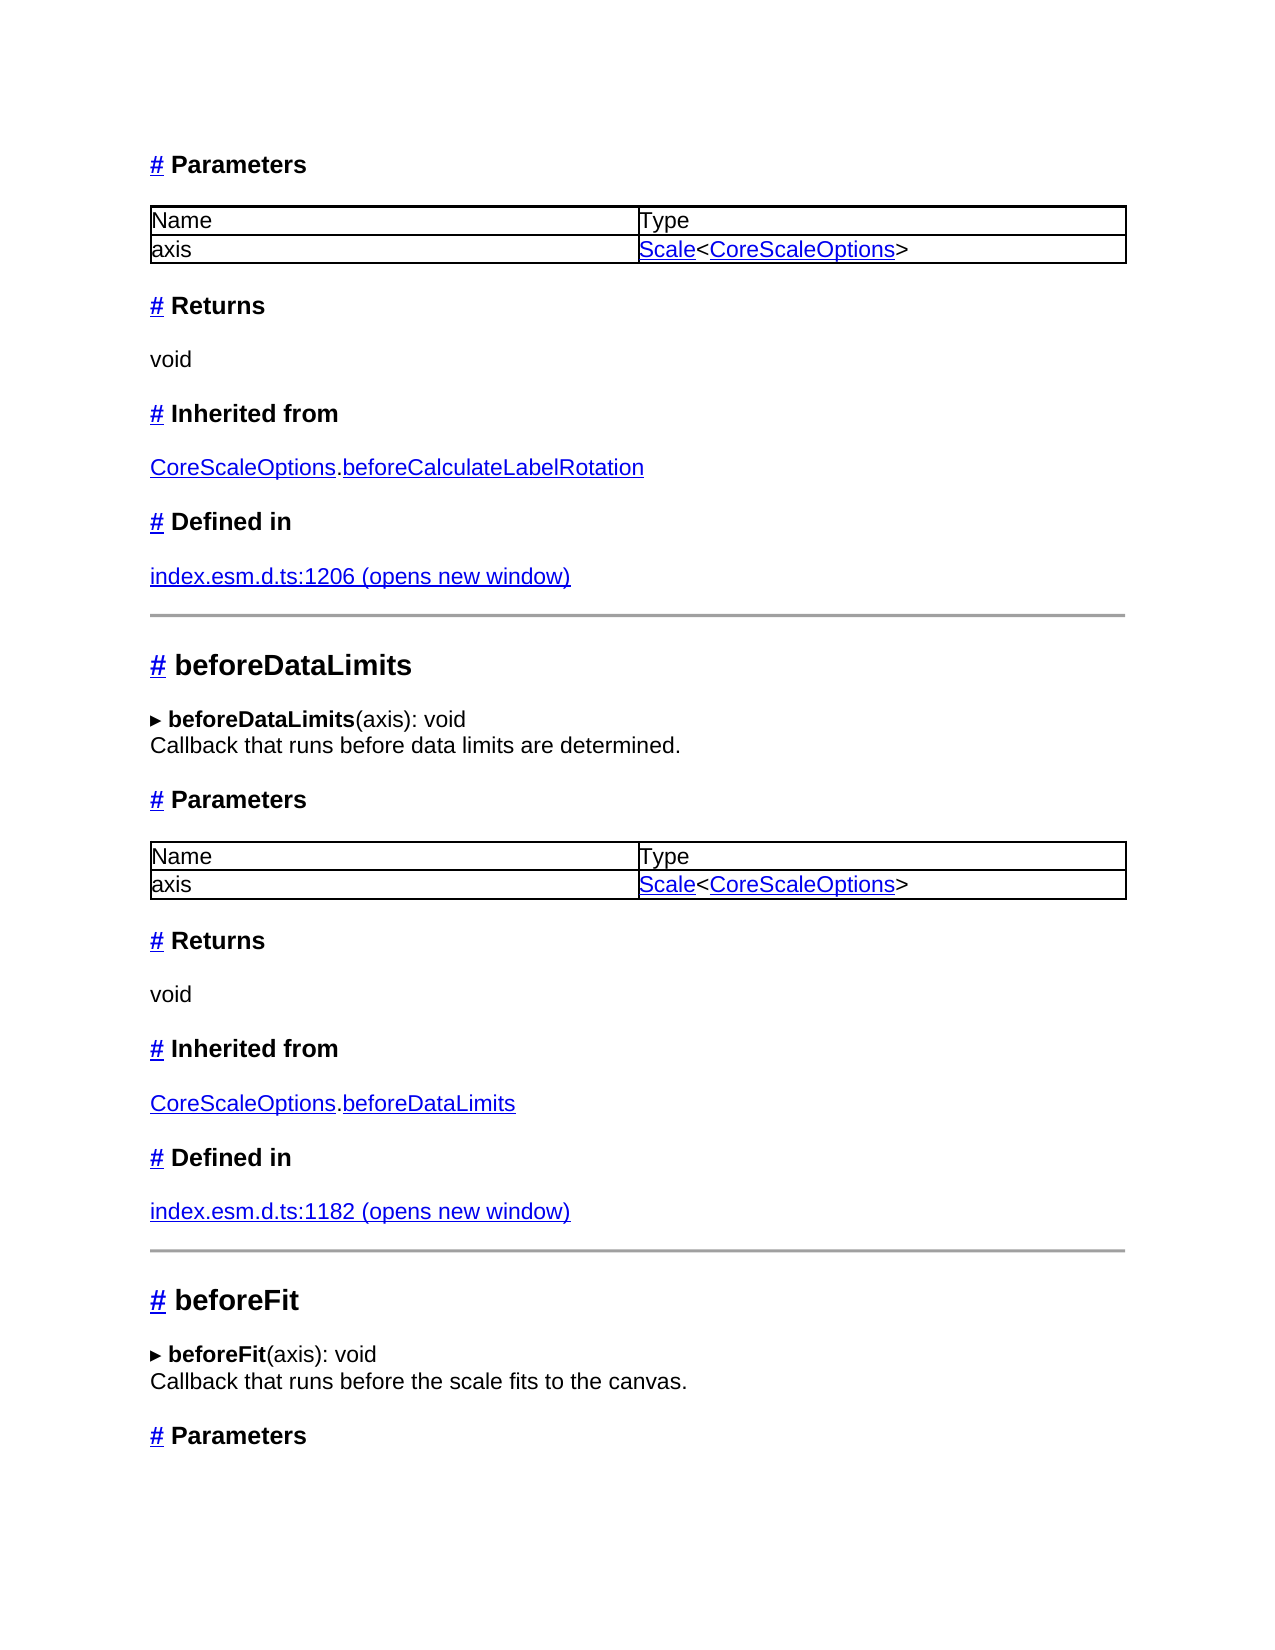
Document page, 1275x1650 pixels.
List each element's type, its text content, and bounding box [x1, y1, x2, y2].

subtitle # Inherited from [150, 399, 1125, 428]
subtitle # beforeFit [150, 1253, 1125, 1316]
subtitle # Parameters [150, 785, 1125, 814]
text ▸ beforeFit(axis): void [150, 1341, 1125, 1368]
table_cell axis [152, 871, 638, 897]
text index.esm.d.ts:1206 (opens new window) [150, 563, 1125, 589]
text Callback that runs before the scale fits to the canvas. [150, 1368, 1125, 1394]
subtitle # Defined in [150, 1143, 1125, 1171]
subtitle # Inherited from [150, 1034, 1125, 1063]
subtitle # beforeDataLimits [150, 618, 1125, 681]
text ▸ beforeDataLimits(axis): void [150, 706, 1125, 732]
subtitle # Returns [150, 926, 1125, 955]
subtitle # Parameters [150, 1421, 1125, 1449]
text Callback that runs before data limits are determined. [150, 732, 1125, 759]
table_header Name [152, 843, 638, 869]
table_cell Scale<CoreScaleOptions> [640, 236, 1125, 262]
text CoreScaleOptions.beforeDataLimits [150, 1090, 1125, 1116]
text void [150, 346, 1125, 372]
table_cell Scale<CoreScaleOptions> [640, 871, 1125, 897]
text CoreScaleOptions.beforeCalculateLabelRotation [150, 454, 1125, 481]
text void [150, 981, 1125, 1008]
subtitle # Returns [150, 291, 1125, 319]
subtitle # Parameters [150, 150, 1125, 179]
text index.esm.d.ts:1182 (opens new window) [150, 1198, 1125, 1224]
table_header Type [640, 843, 1125, 869]
table_header Name [152, 208, 638, 234]
table_header Type [640, 208, 1125, 234]
table_cell axis [152, 236, 638, 262]
subtitle # Defined in [150, 507, 1125, 536]
